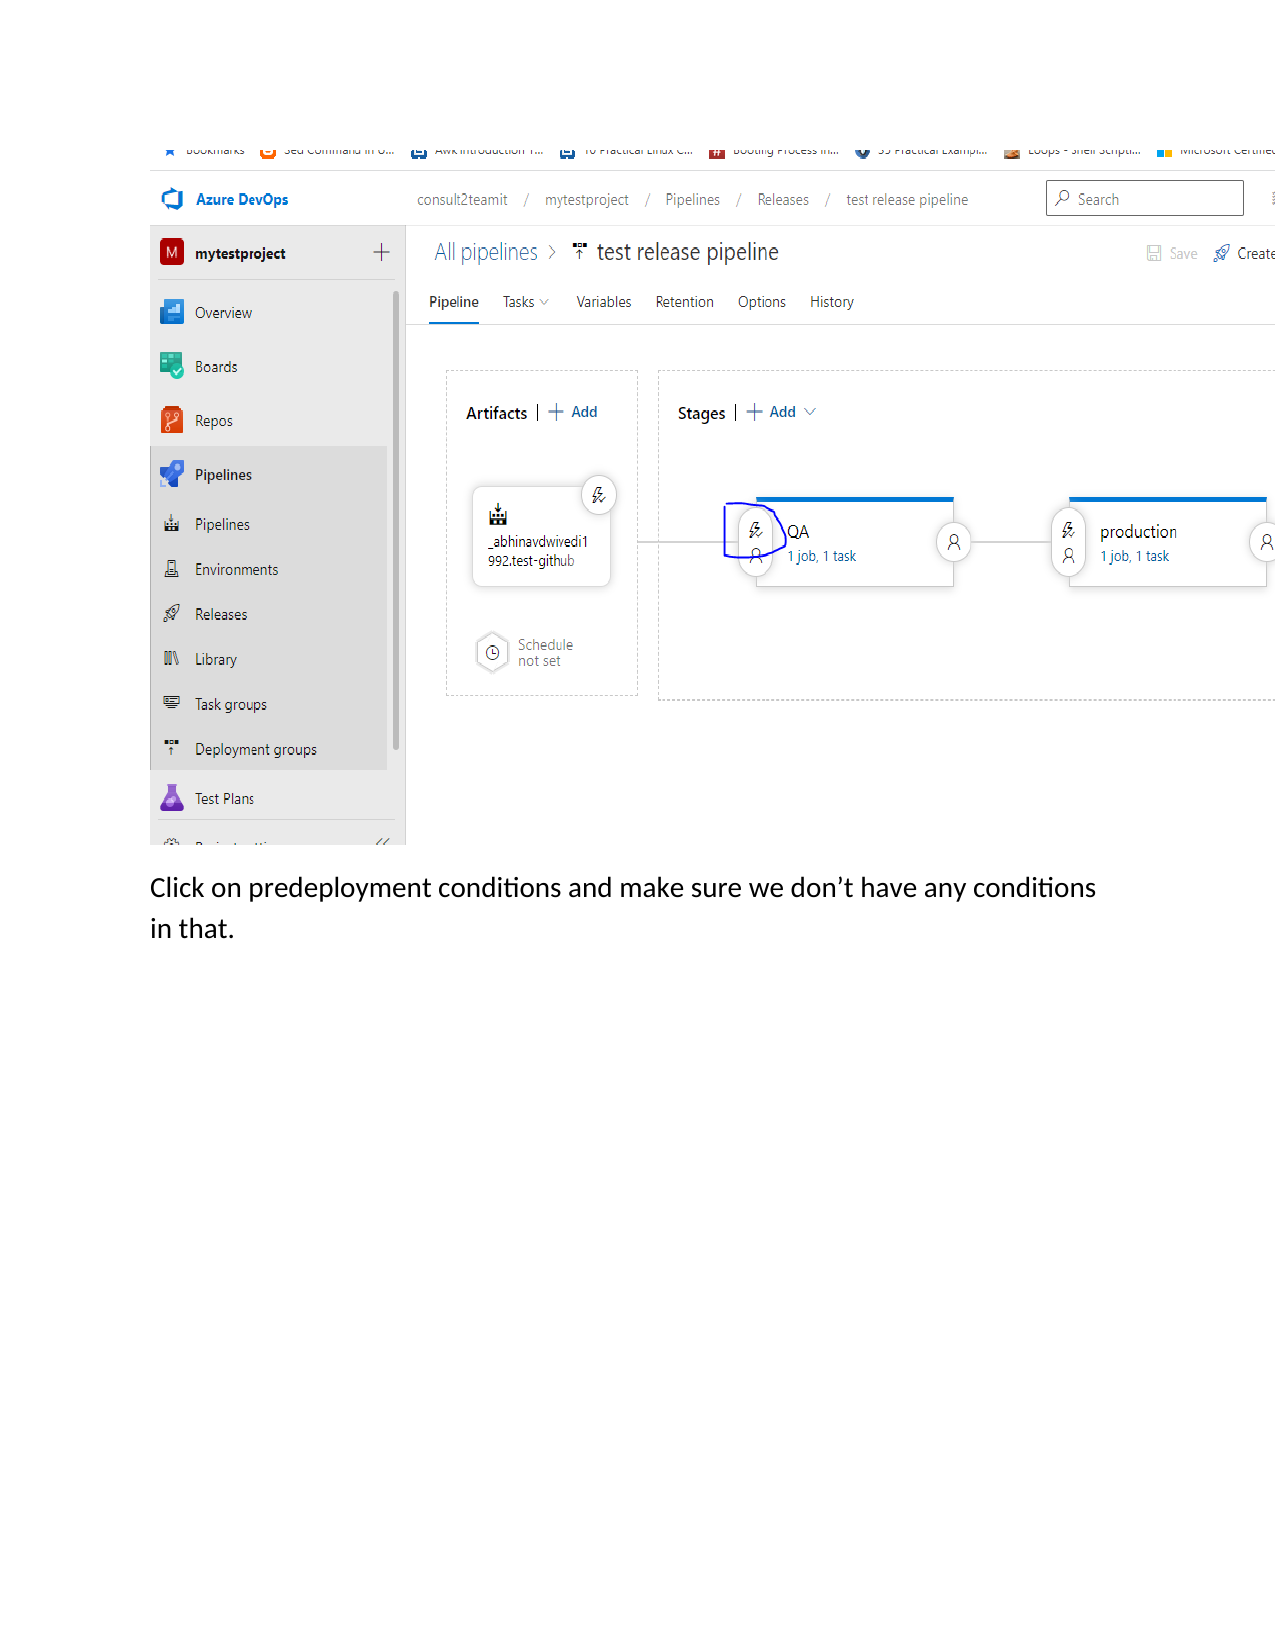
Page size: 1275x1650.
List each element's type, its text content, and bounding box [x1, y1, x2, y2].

text Click on predeployment conditions and make sure we don’t have any conditions in that. [150, 869, 1125, 946]
picture [150, 150, 1275, 845]
